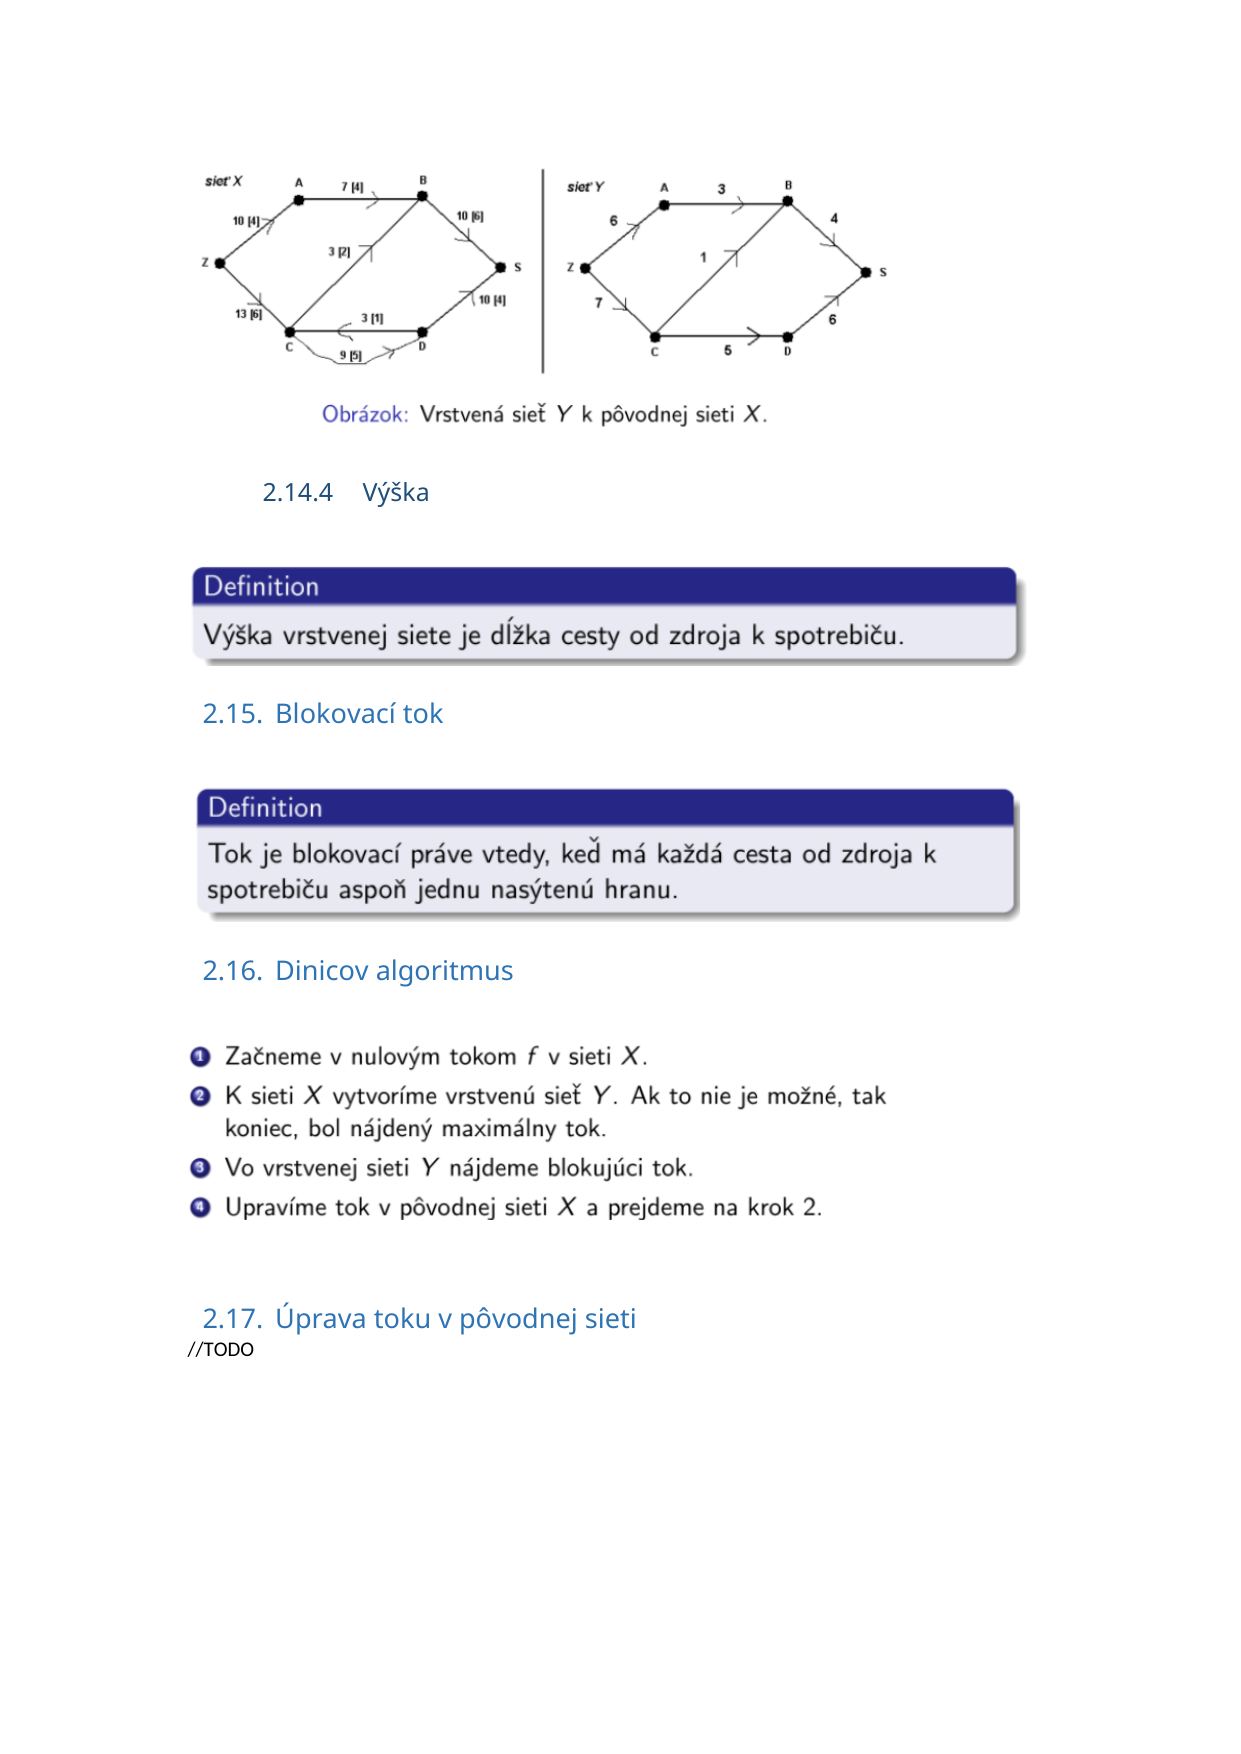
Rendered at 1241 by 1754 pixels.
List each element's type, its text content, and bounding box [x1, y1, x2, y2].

picture [187, 559, 1027, 666]
subtitle Dinicov algoritmus [202, 952, 1053, 988]
picture [187, 150, 899, 446]
subtitle Blokovací tok [202, 695, 1053, 732]
subtitle Úprava toku v pôvodnej sieti [202, 1300, 1053, 1337]
picture [187, 782, 1021, 922]
text //TODO [187, 1337, 1053, 1362]
subtitle Výška [262, 475, 1053, 509]
picture [187, 1039, 895, 1220]
